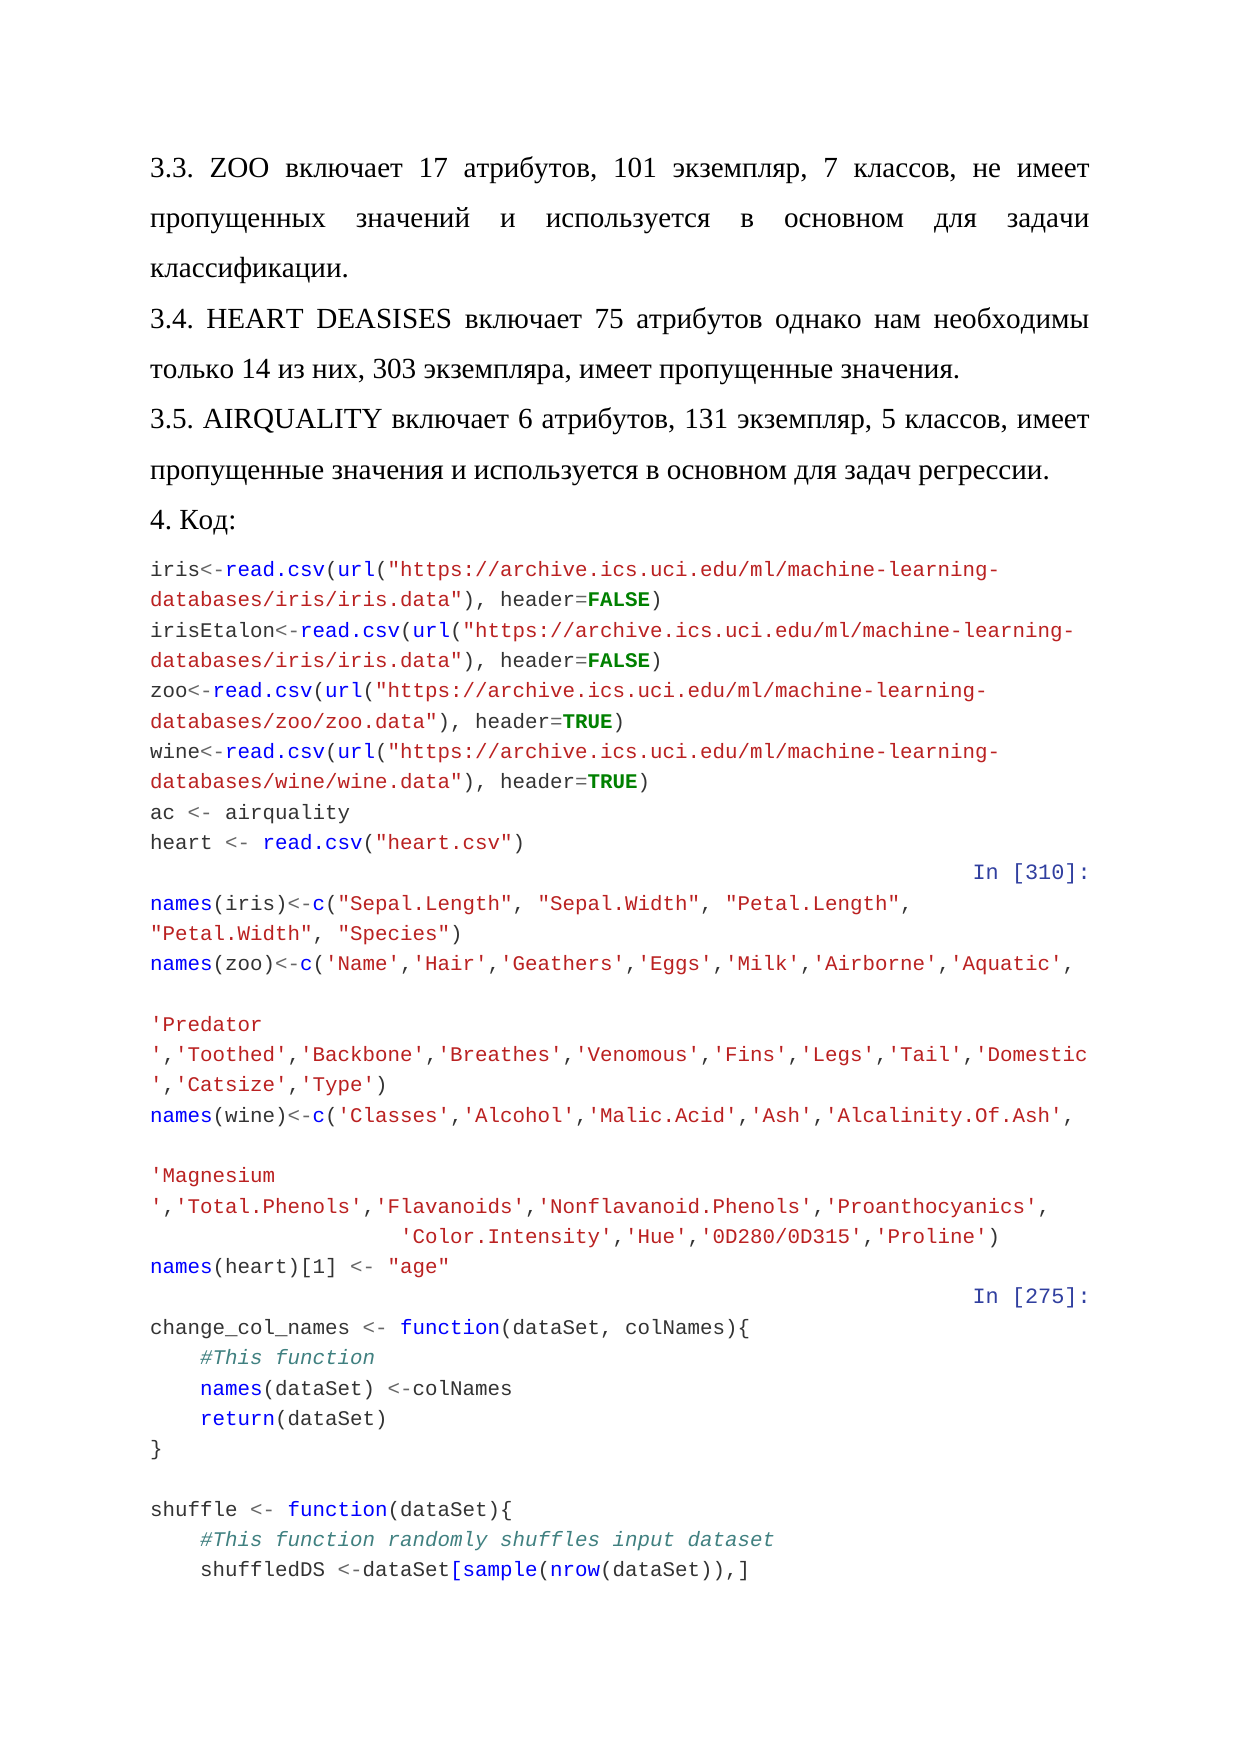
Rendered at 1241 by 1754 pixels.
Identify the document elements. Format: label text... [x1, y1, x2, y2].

text names(dataSet) <-colNames [150, 1371, 1090, 1401]
text names(heart)[1] <- "age" [150, 1250, 1090, 1280]
text names(wine)<-c('Classes','Alcohol','Malic.Acid','Ash','Alcalinity.Of.Ash', [150, 1098, 1090, 1128]
text names(iris)<-c("Sepal.Length", "Sepal.Width", "Petal.Length", "Petal.Width", "Species") [150, 886, 1090, 947]
text 4. Код: [150, 502, 1090, 536]
text change_col_names <- function(dataSet, colNames){ [150, 1310, 1090, 1341]
text ac <- airquality [150, 795, 1090, 825]
text 'Color.Intensity','Hue','0D280/0D315','Proline') [150, 1219, 1090, 1250]
text iris<-read.csv(url("https://archive.ics.uci.edu/ml/machine-learning-databases/iris/iris.data"), header=FALSE) [150, 552, 1090, 613]
text 3.3. ZOO включает 17 атрибутов, 101 экземпляр, 7 классов, не имеет пропущенных значений и используется в основном для задачи классификации. [150, 150, 1090, 284]
text heart <- read.csv("heart.csv") [150, 825, 1090, 856]
text return(dataSet) [150, 1401, 1090, 1432]
text #This function randomly shuffles input dataset [150, 1522, 1090, 1553]
text #This function [150, 1341, 1090, 1371]
text shuffle <- function(dataSet){ [150, 1492, 1090, 1522]
text 3.4. HEART DEASISES включает 75 атрибутов однако нам необходимы только 14 из них, 303 экземпляра, имеет пропущенные значения. [150, 301, 1090, 385]
text } [150, 1432, 1090, 1462]
text irisEtalon<-read.csv(url("https://archive.ics.uci.edu/ml/machine-learning-databases/iris/iris.data"), header=FALSE) [150, 613, 1090, 674]
text In [275]: [150, 1280, 1090, 1310]
text 'Magnesium','Total.Phenols','Flavanoids','Nonflavanoid.Phenols','Proanthocyanics', [150, 1128, 1090, 1219]
text names(zoo)<-c('Name','Hair','Geathers','Eggs','Milk','Airborne','Aquatic', [150, 947, 1090, 977]
text wine<-read.csv(url("https://archive.ics.uci.edu/ml/machine-learning-databases/wine/wine.data"), header=TRUE) [150, 734, 1090, 795]
text In [310]: [150, 856, 1090, 886]
text shuffledDS <-dataSet[sample(nrow(dataSet)),] [150, 1553, 1090, 1583]
text 3.5. AIRQUALITY включает 6 атрибутов, 131 экземпляр, 5 классов, имеет пропущенные значения и используется в основном для задач регрессии. [150, 402, 1090, 485]
text 'Predator','Toothed','Backbone','Breathes','Venomous','Fins','Legs','Tail','Domestic','Catsize','Type') [150, 977, 1090, 1098]
text zoo<-read.csv(url("https://archive.ics.uci.edu/ml/machine-learning-databases/zoo/zoo.data"), header=TRUE) [150, 674, 1090, 734]
